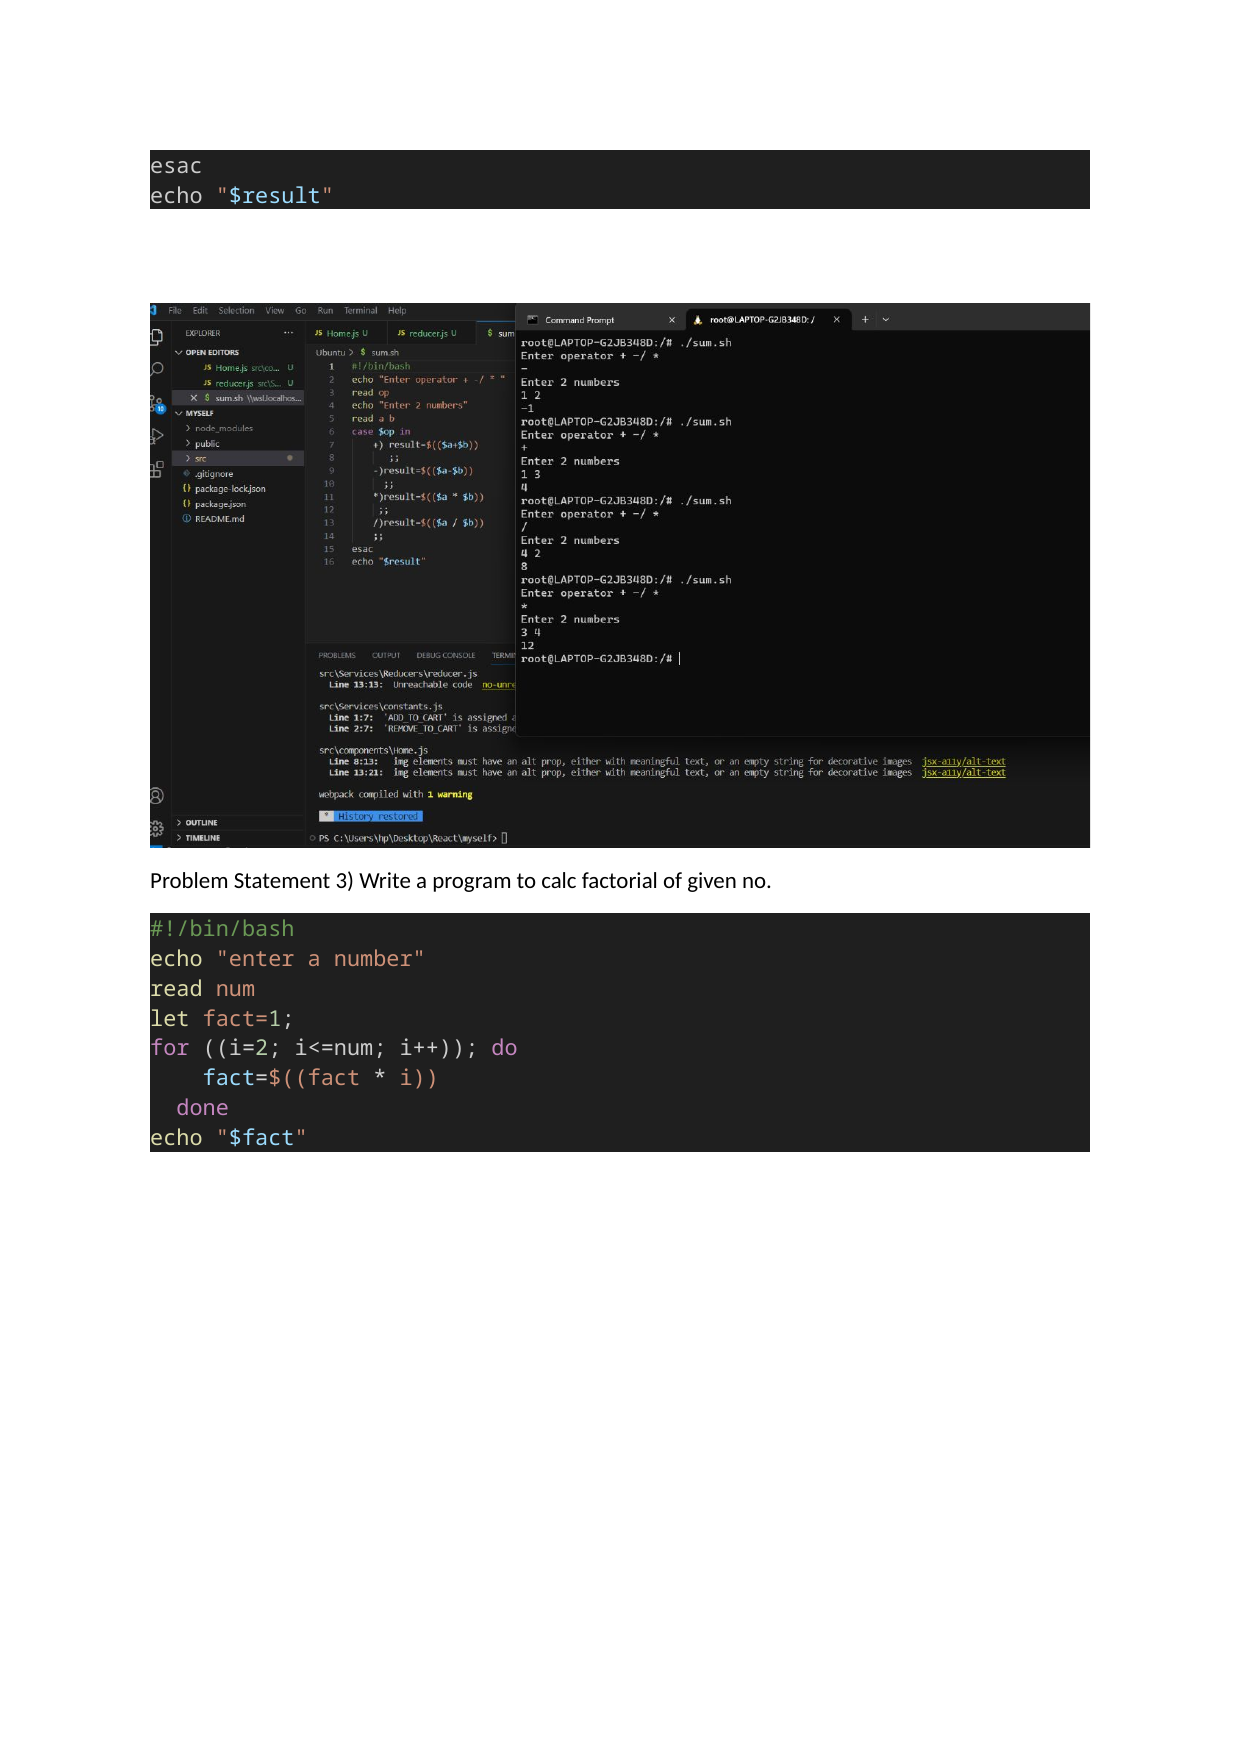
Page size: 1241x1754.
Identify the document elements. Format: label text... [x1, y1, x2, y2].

text let fact=1; [150, 1003, 1090, 1032]
picture [150, 303, 1091, 848]
text Problem Statement 3) Write a program to calc factorial of given no. [150, 866, 1090, 894]
text esac [150, 150, 1090, 180]
text done [150, 1092, 1090, 1122]
text echo "$result" [150, 180, 1090, 209]
text for ((i=2; i<=num; i++)); do [150, 1032, 1090, 1062]
text read num [150, 973, 1090, 1003]
text echo "$fact" [150, 1122, 1090, 1152]
text #!/bin/bash [150, 913, 1090, 943]
text echo "enter a number" [150, 943, 1090, 973]
text fact=$((fact * i)) [150, 1062, 1090, 1092]
